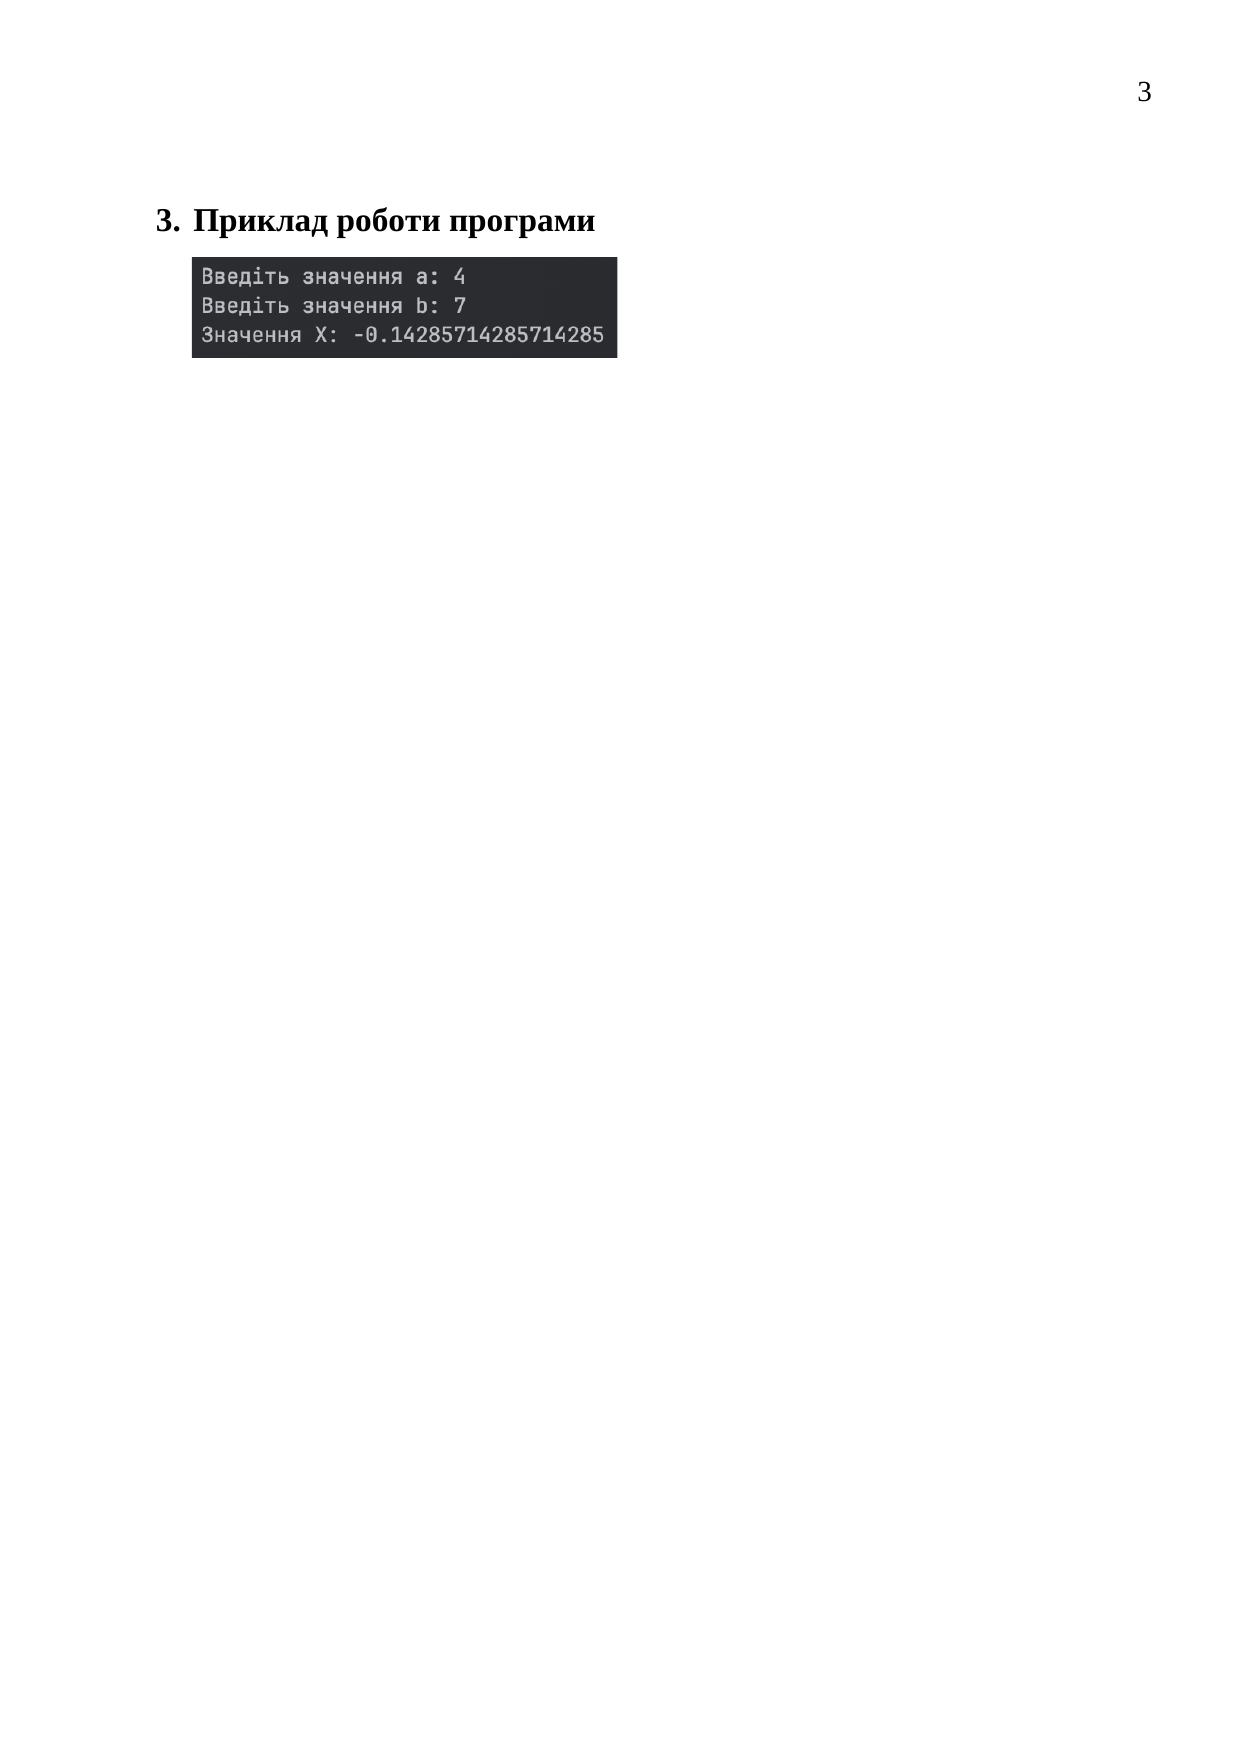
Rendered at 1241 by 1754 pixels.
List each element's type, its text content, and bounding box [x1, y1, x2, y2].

list Приклад роботи програми [156, 200, 1152, 238]
picture [191, 257, 618, 358]
